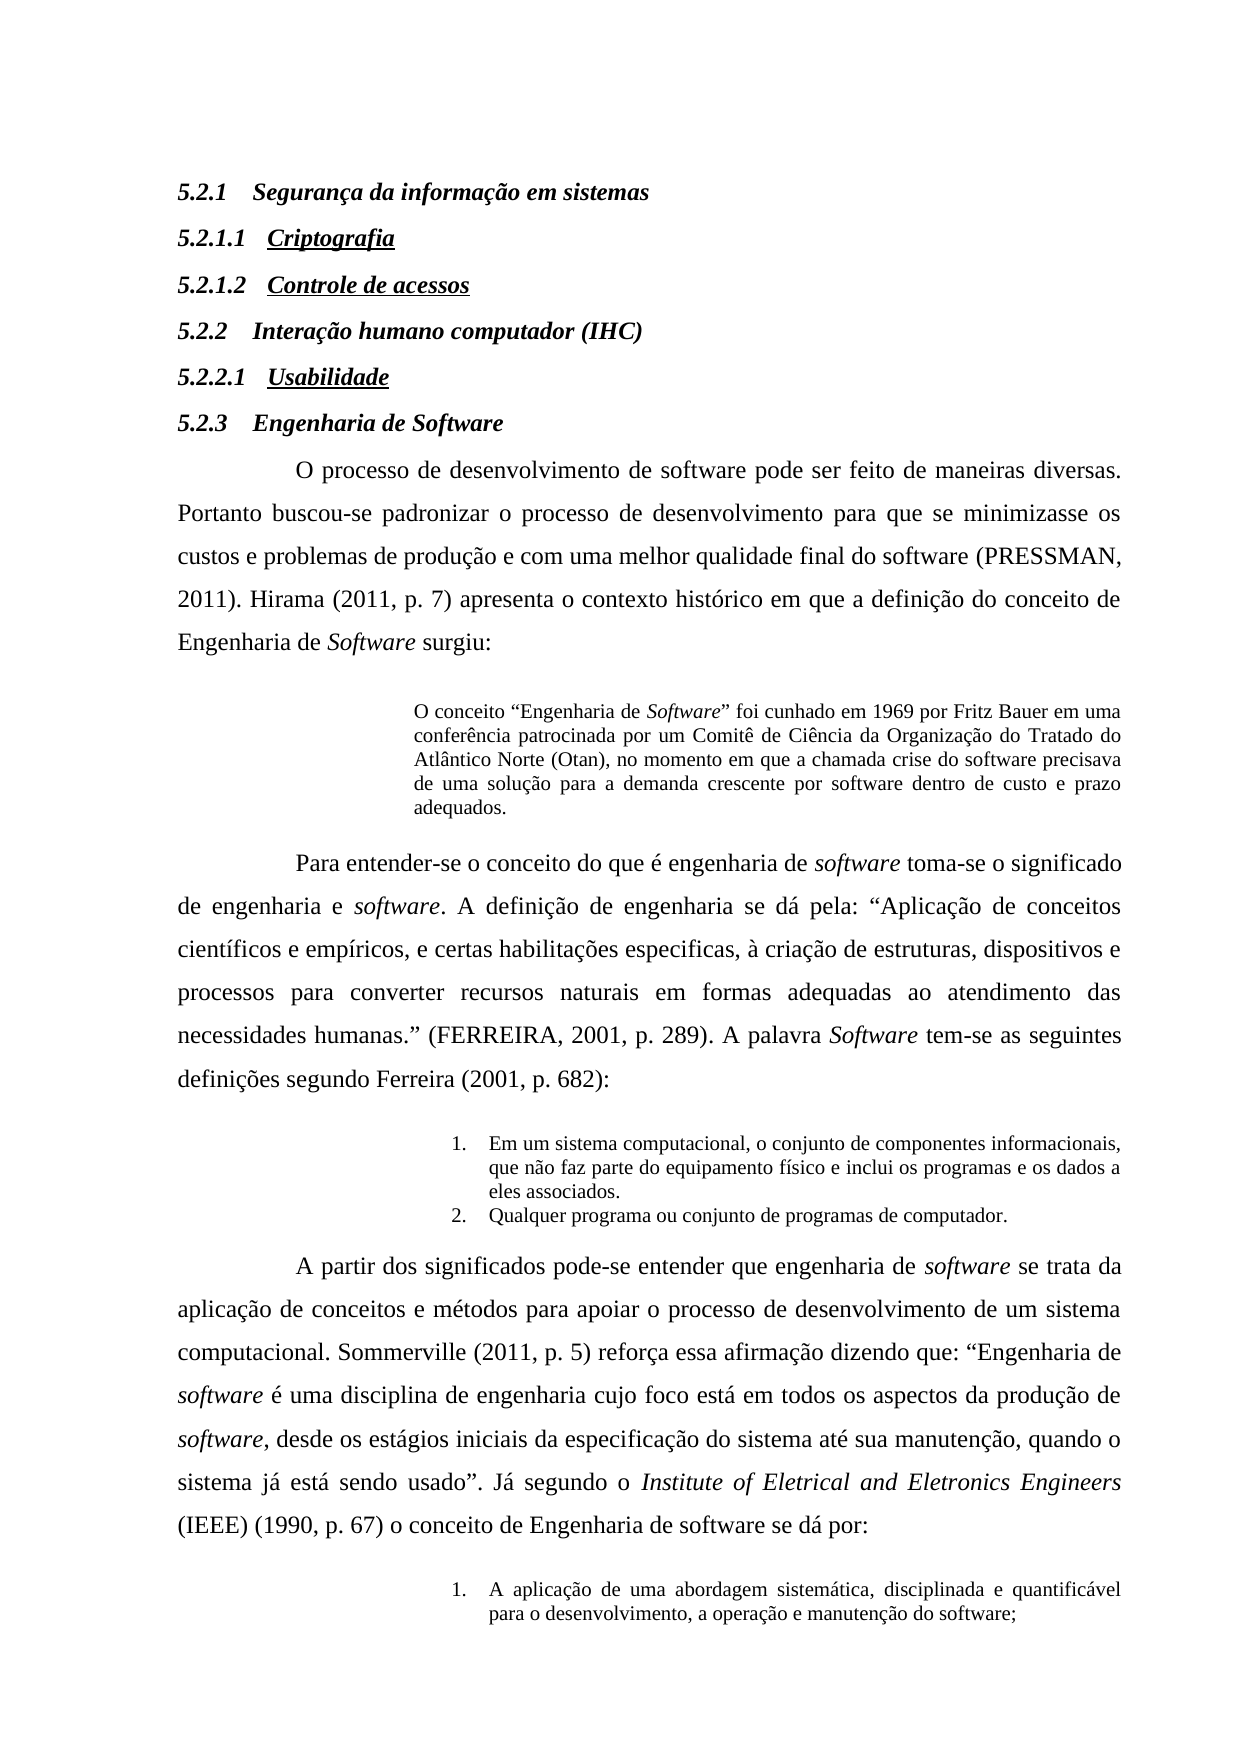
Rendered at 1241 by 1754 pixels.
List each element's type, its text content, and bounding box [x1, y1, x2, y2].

list Qualquer programa ou conjunto de programas de computador. [451, 1203, 1122, 1227]
subtitle Segurança da informação em sistemas [177, 177, 1122, 206]
subtitle Engenharia de Software [177, 408, 1122, 437]
text Para entender-se o conceito do que é engenharia de software toma-se o significado de engenharia e software. A definição de engenharia se dá pela: “Aplicação de conceitos científicos e empíricos, e certas habilitações especificas, à criação de estruturas, dispositivos e processos para converter recursos naturais em formas adequadas ao atendimento das necessidades humanas.” . A palavra Software tem-se as seguintes definições segundo Ferreira: [177, 848, 1122, 1092]
text A partir dos significados pode-se entender que engenharia de software se trata da aplicação de conceitos e métodos para apoiar o processo de desenvolvimento de um sistema computacional. Sommerville reforça essa afirmação dizendo que: “Engenharia de software é uma disciplina de engenharia cujo foco está em todos os aspectos da produção de software, desde os estágios iniciais da especificação do sistema até sua manutenção, quando o sistema já está sendo usado”. Já segundo o Institute of Eletrical and Eletronics Engineers (IEEE) o conceito de Engenharia de software se dá por: [177, 1251, 1122, 1539]
subtitle Criptografia [177, 223, 1122, 252]
text O processo de desenvolvimento de software pode ser feito de maneiras diversas. Portanto buscou-se padronizar o processo de desenvolvimento para que se minimizasse os custos e problemas de produção e com uma melhor qualidade final do software . Hirama apresenta o contexto histórico em que a definição do conceito de Engenharia de Software surgiu: [177, 455, 1122, 656]
text O conceito “Engenharia de Software” foi cunhado em 1969 por Fritz Bauer em uma conferência patrocinada por um Comitê de Ciência da Organização do Tratado do Atlântico Norte (Otan), no momento em que a chamada crise do software precisava de uma solução para a demanda crescente por software dentro de custo e prazo adequados. [413, 699, 1122, 819]
list Em um sistema computacional, o conjunto de componentes informacionais, que não faz parte do equipamento físico e inclui os programas e os dados a eles associados. [451, 1131, 1122, 1203]
subtitle Interação humano computador (IHC) [177, 316, 1122, 345]
subtitle Controle de acessos [177, 270, 1122, 298]
list A aplicação de uma abordagem sistemática, disciplinada e quantificável para o desenvolvimento, a operação e manutenção do software; [451, 1577, 1122, 1625]
subtitle Usabilidade [177, 362, 1122, 391]
